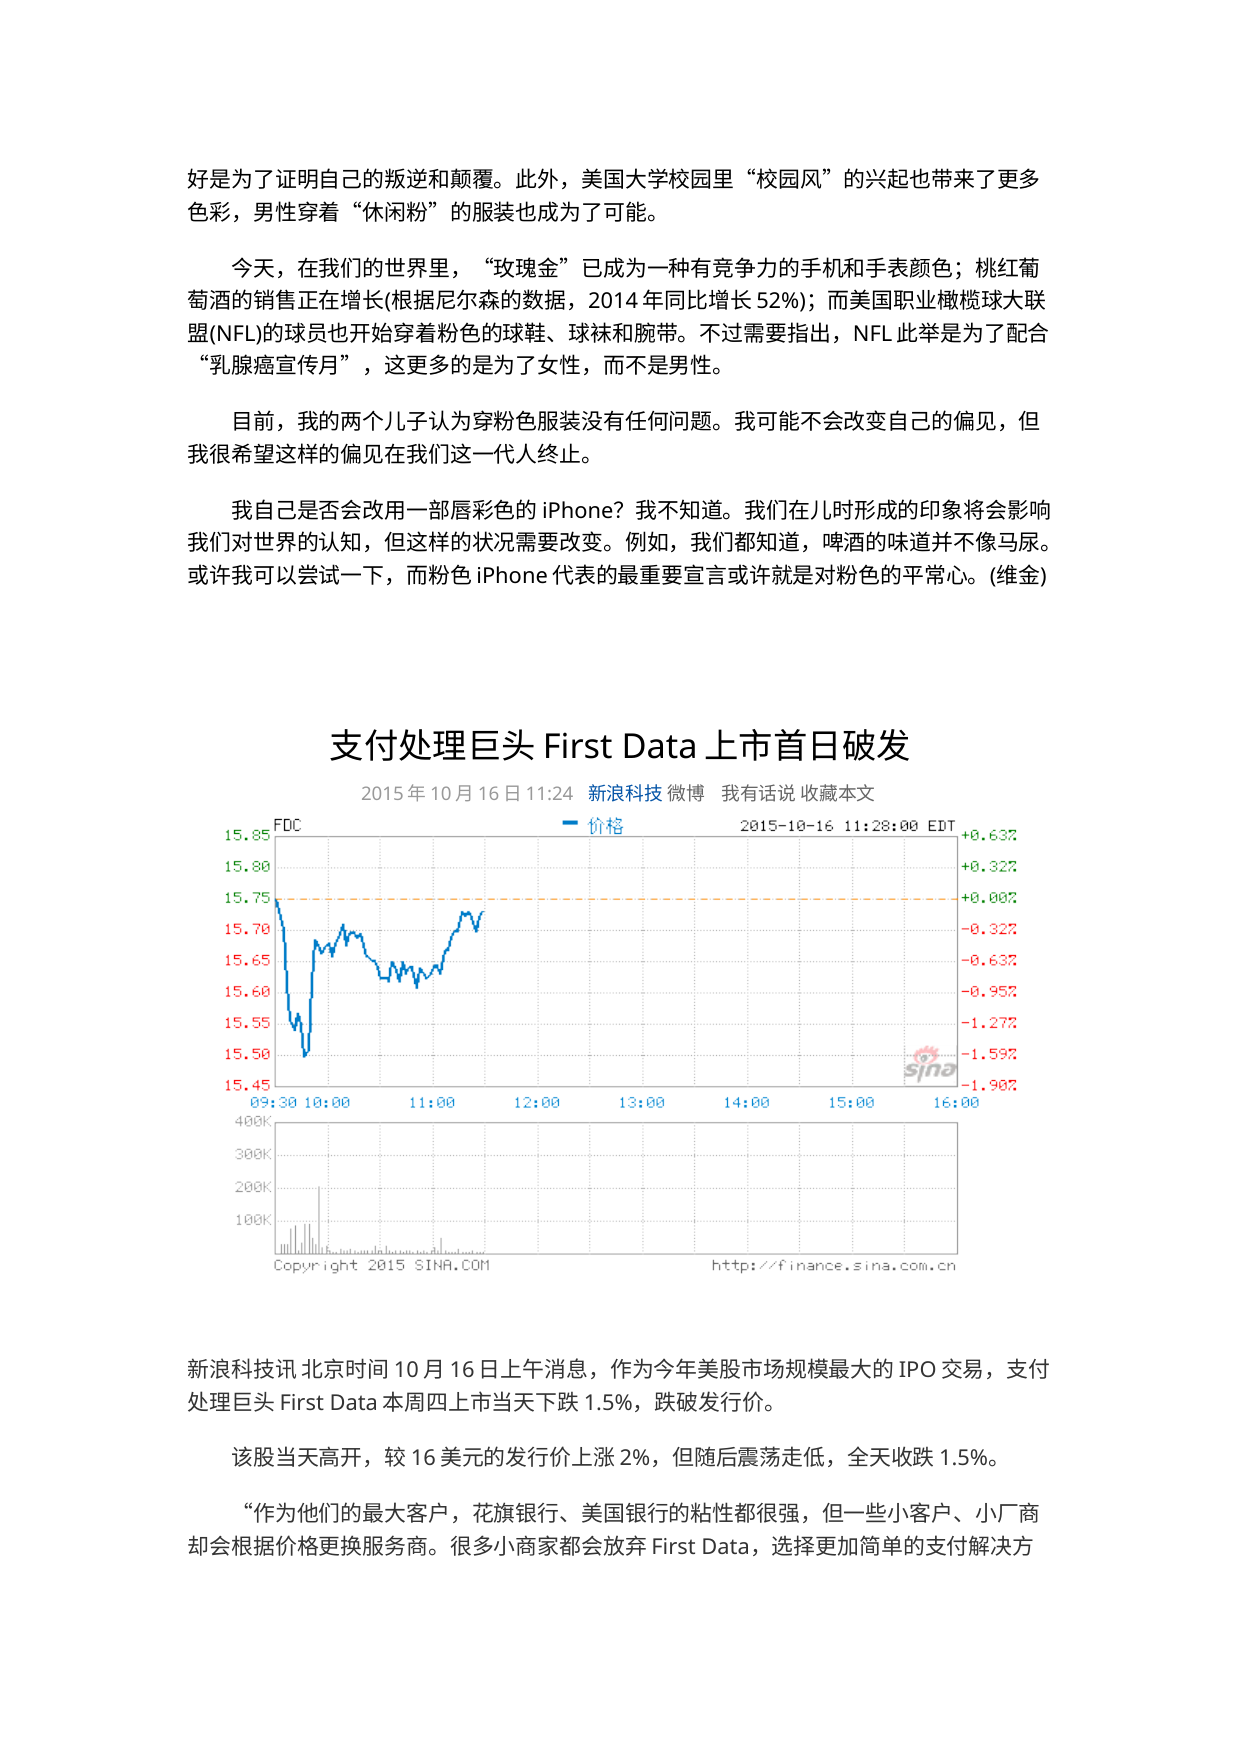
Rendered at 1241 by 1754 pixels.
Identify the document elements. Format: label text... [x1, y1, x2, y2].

picture [187, 808, 1040, 1277]
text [187, 1496, 1053, 1561]
text 该股当天高开，较16美元的发行价上涨2%，但随后震荡走低，全天收跌1.5%。 [187, 1440, 1053, 1473]
text 目前，我的两个儿子认为穿粉色服装没有任何问题。我可能不会改变自己的偏见，但我很希望这样的偏见在我们这一代人终止。 [187, 404, 1053, 469]
text 2015年10月16日11:24 新浪科技 微博 我有话说 收藏本文 [187, 776, 1053, 808]
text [187, 162, 1053, 227]
text 今天，在我们的世界里，“玫瑰金”已成为一种有竞争力的手机和手表颜色；桃红葡萄酒的销售正在增长(根据尼尔森的数据，2014年同比增长52%)；而美国职业橄榄球大联盟(NFL)的球员也开始穿着粉色的球鞋、球袜和腕带。不过需要指出，NFL此举是为了配合“乳腺癌宣传月”，这更多的是为了女性，而不是男性。 [187, 250, 1053, 380]
text 支付处理巨头First Data上市首日破发 [187, 711, 1053, 776]
text 新浪科技讯 北京时间10月16日上午消息，作为今年美股市场规模最大的IPO交易，支付处理巨头First Data本周四上市当天下跌1.5%，跌破发行价。 [187, 1352, 1053, 1417]
text 我自己是否会改用一部唇彩色的iPhone？我不知道。我们在儿时形成的印象将会影响我们对世界的认知，但这样的状况需要改变。例如，我们都知道，啤酒的味道并不像马尿。或许我可以尝试一下，而粉色iPhone代表的最重要宣言或许就是对粉色的平常心。(维金) [187, 492, 1053, 590]
